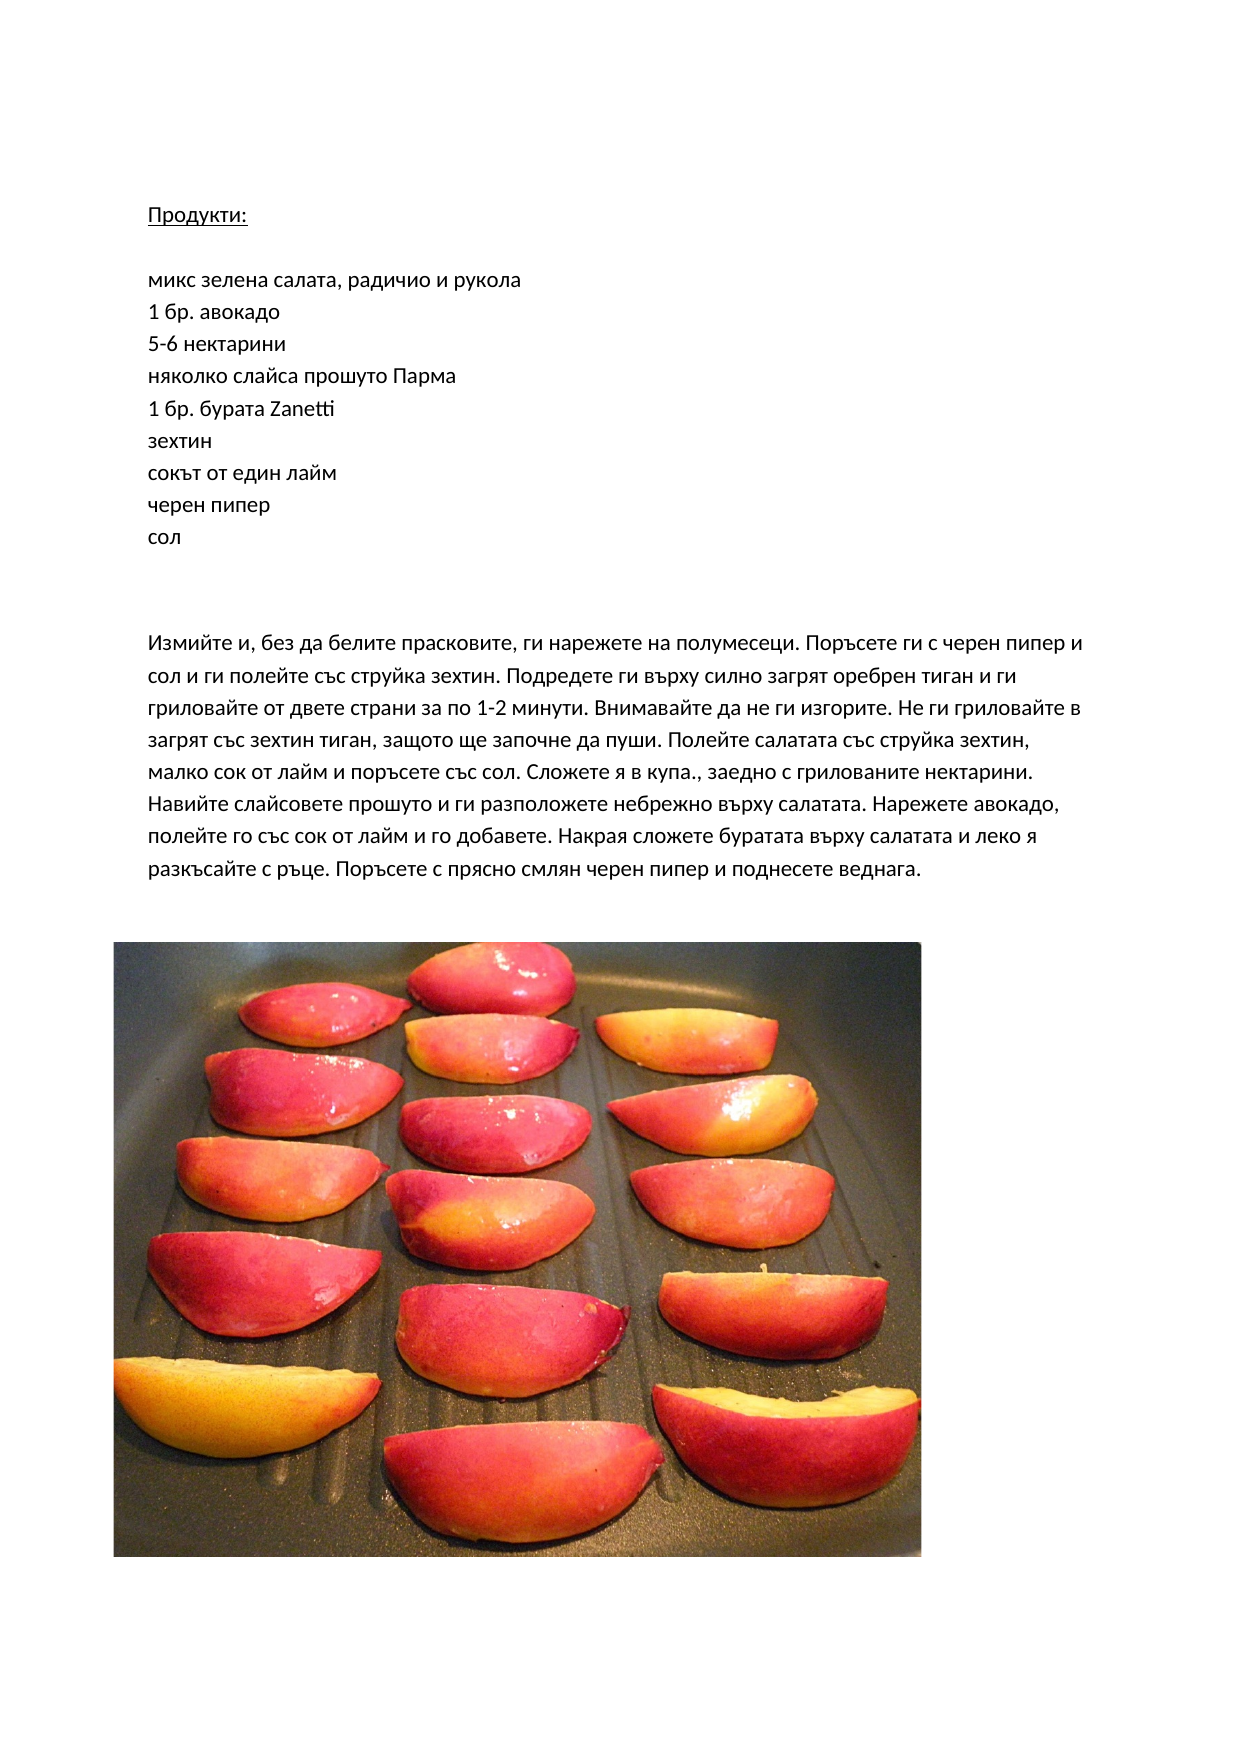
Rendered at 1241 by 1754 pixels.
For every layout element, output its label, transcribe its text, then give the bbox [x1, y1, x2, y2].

picture [112, 942, 921, 1554]
text Продукти: микс зелена салата, радичио и рукола 1 бр. авокадо 5-6 нектарини няколко слайса прошуто Парма 1 бр. бурата Zanetti зехтин сокът от един лайм черен пипер сол [148, 201, 1093, 551]
text Измийте и, без да белите прасковите, ги нарежете на полумесеци. Поръсете ги с черен пипер и сол и ги полейте със струйка зехтин. Подредете ги върху силно загрят оребрен тиган и ги гриловайте от двете страни за по 1-2 минути. Внимавайте да не ги изгорите. Не ги гриловайте в загрят със зехтин тиган, защото ще започне да пуши. Полейте салатата със струйка зехтин, малко сок от лайм и поръсете със сол. Сложете я в купа., заедно с грилованите нектарини. Навийте слайсовете прошуто и ги разположете небрежно върху салатата. Нарежете авокадо, полейте го със сок от лайм и го добавете. Накрая сложете буратата върху салатата и леко я разкъсайте с ръце. Поръсете с прясно смлян черен пипер и поднесете веднага. [148, 628, 1093, 882]
